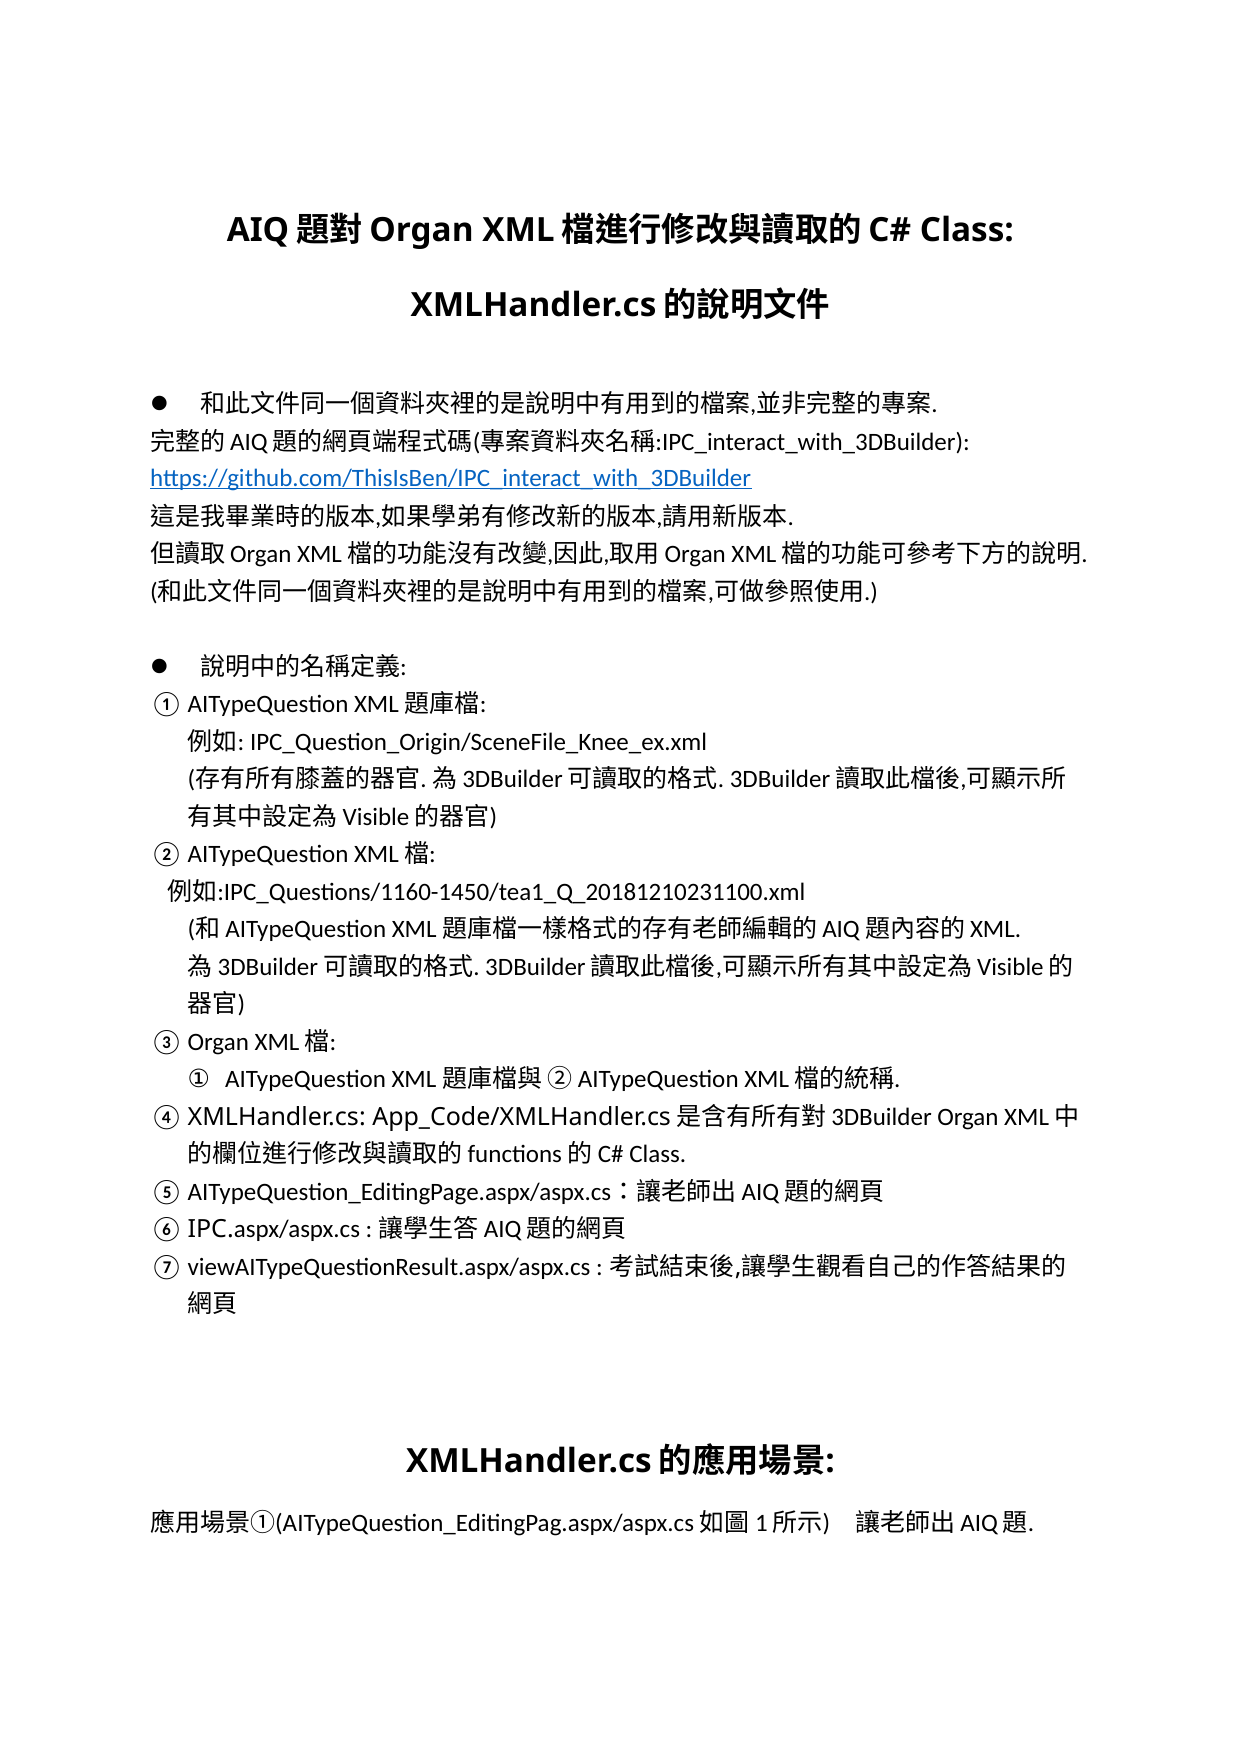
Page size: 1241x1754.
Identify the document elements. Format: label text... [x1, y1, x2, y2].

list 例如: IPC_Question_Origin/SceneFile_Knee_ex.xml [187, 721, 1090, 758]
list AITypeQuestion XML檔: [150, 833, 1090, 871]
list (和AITypeQuestion XML 題庫檔一樣格式的存有老師編輯的AIQ題內容的XML. [187, 908, 1090, 946]
list (存有所有膝蓋的器官. 為3DBuilder可讀取的格式. 3DBuilder讀取此檔後,可顯示所有其中設定為Visible的器官) [187, 758, 1090, 833]
text 但讀取Organ XML檔的功能沒有改變,因此,取用Organ XML檔的功能可參考下方的說明.(和此文件同一個資料夾裡的是說明中有用到的檔案,可做參照使用.) [150, 533, 1090, 608]
list viewAITypeQuestionResult.aspx/aspx.cs : 考試結束後,讓學生觀看自己的作答結果的網頁 [150, 1246, 1090, 1321]
list 和此文件同一個資料夾裡的是說明中有用到的檔案,並非完整的專案. [150, 383, 1090, 421]
title AIQ題對Organ XML檔進行修改與讀取的C# Class: XMLHandler.cs的說明文件 [150, 189, 1090, 339]
text 這是我畢業時的版本,如果學弟有修改新的版本,請用新版本. [150, 496, 1090, 533]
text 例如:IPC_Questions/1160-1450/tea1_Q_20181210231100.xml [150, 871, 1090, 908]
title XMLHandler.cs的應用場景: [150, 1421, 1090, 1496]
list XMLHandler.cs: App_Code/XMLHandler.cs是含有所有對3DBuilder Organ XML中的欄位進行修改與讀取的functions 的C# Class. [150, 1096, 1090, 1171]
text 完整的AIQ題的網頁端程式碼(專案資料夾名稱:IPC_interact_with_3DBuilder): https://github.com/ThisIsBen/IPC_interact_with_3DBuilder [150, 421, 1090, 496]
list Organ XML檔: [150, 1021, 1090, 1058]
list 說明中的名稱定義: [150, 646, 1090, 683]
list IPC.aspx/aspx.cs : 讓學生答AIQ題的網頁 [150, 1208, 1090, 1246]
text 應用場景①(AITypeQuestion_EditingPag.aspx/aspx.cs如圖 1所示) 讓老師出AIQ題. [150, 1502, 1090, 1539]
list AITypeQuestion_EditingPage.aspx/aspx.cs：讓老師出AIQ題的網頁 [150, 1171, 1090, 1208]
list 為3DBuilder可讀取的格式. 3DBuilder讀取此檔後,可顯示所有其中設定為Visible的器官) [187, 946, 1090, 1021]
list AITypeQuestion XML 題庫檔: [150, 683, 1090, 721]
list AITypeQuestion XML 題庫檔與 ②AITypeQuestion XML檔的統稱. [187, 1058, 1090, 1096]
